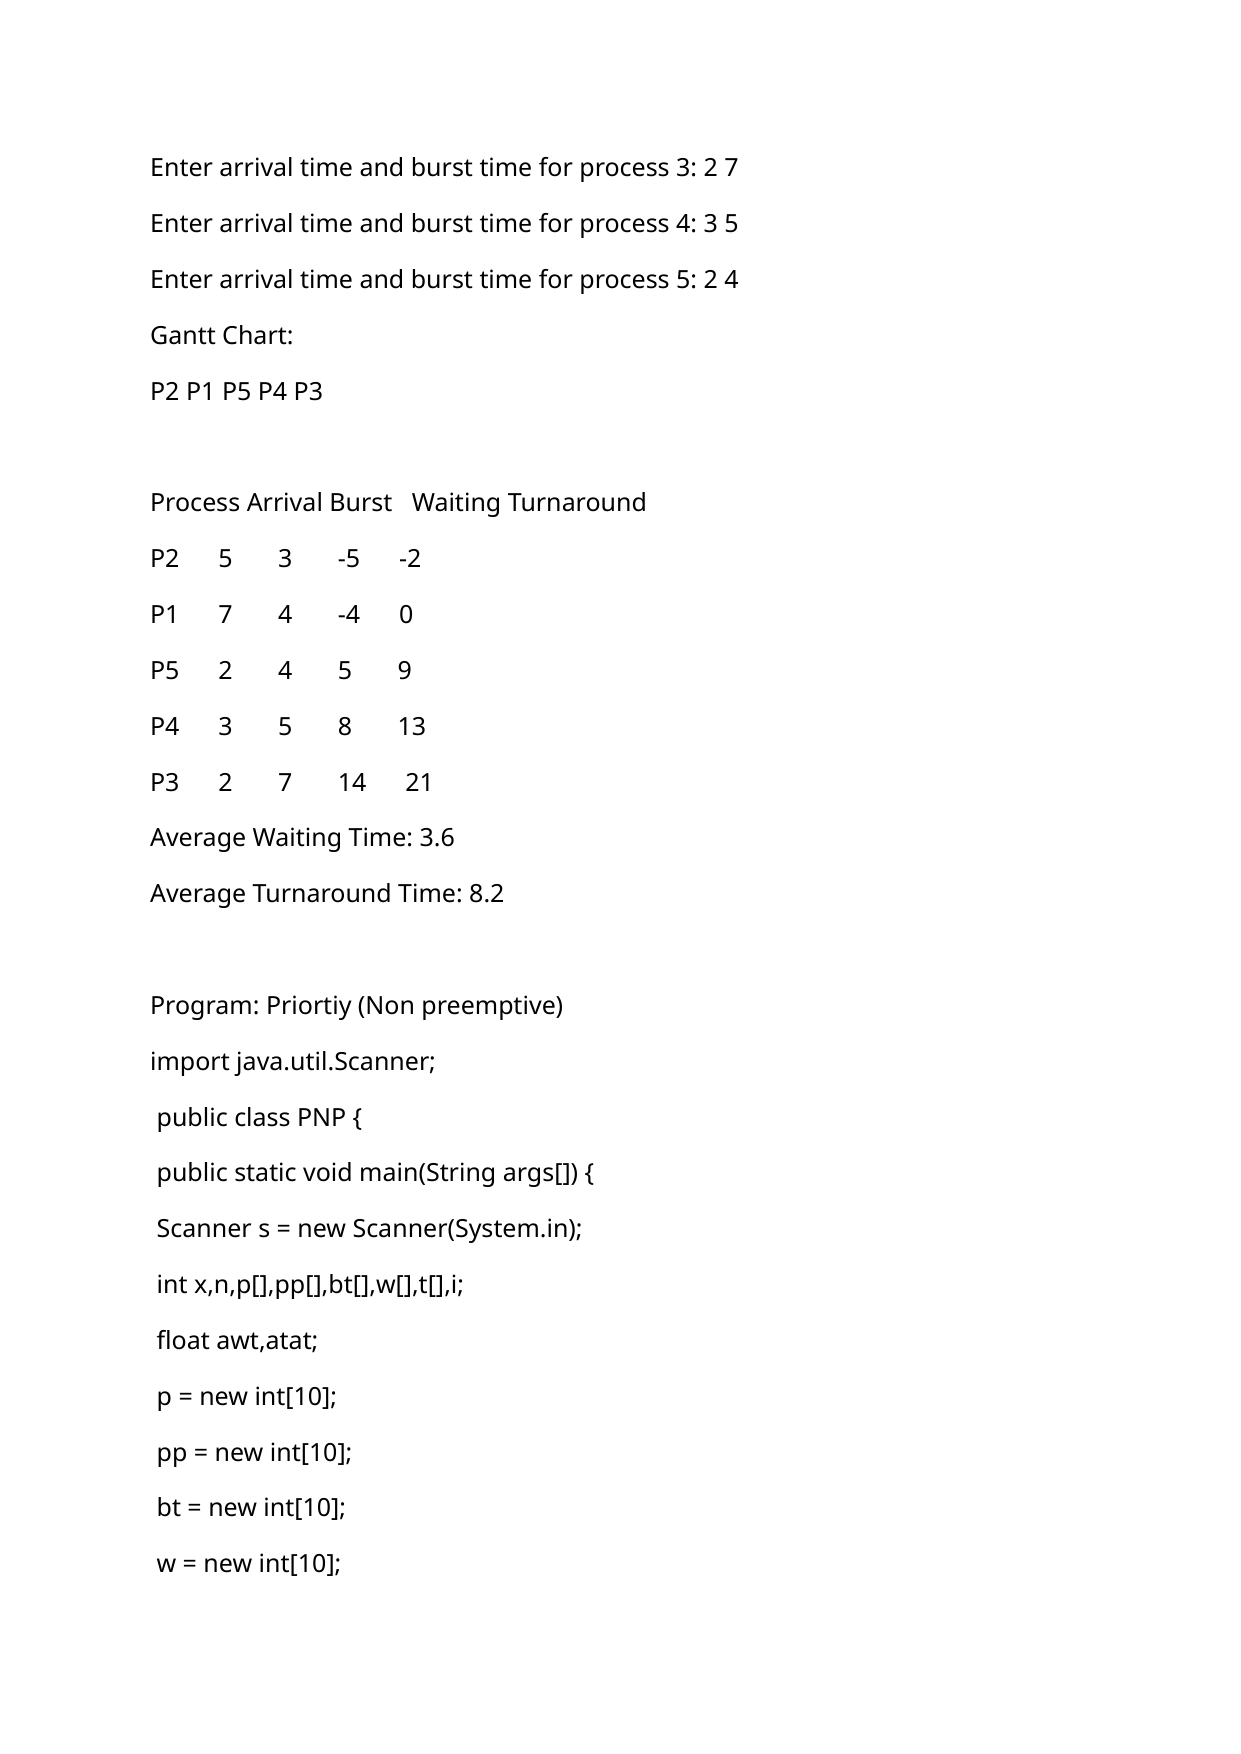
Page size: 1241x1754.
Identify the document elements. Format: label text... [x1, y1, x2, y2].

text Average Waiting Time: 3.6 [150, 820, 1090, 854]
text P2 5 3 -5 -2 [150, 541, 1090, 575]
text w = new int[10]; [150, 1546, 1090, 1580]
text Average Turnaround Time: 8.2 [150, 876, 1090, 910]
text Gantt Chart: [150, 317, 1090, 352]
text int x,n,p[],pp[],bt[],w[],t[],i; [150, 1267, 1090, 1301]
text P1 7 4 -4 0 [150, 597, 1090, 631]
text P3 2 7 14 21 [150, 764, 1090, 798]
text float awt,atat; [150, 1322, 1090, 1357]
text Enter arrival time and burst time for process 5: 2 4 [150, 262, 1090, 296]
text import java.util.Scanner; [150, 1043, 1090, 1077]
text public class PNP { [150, 1099, 1090, 1133]
text Process Arrival Burst Waiting Turnaround [150, 485, 1090, 519]
text P4 3 5 8 13 [150, 708, 1090, 742]
text bt = new int[10]; [150, 1490, 1090, 1524]
text P2 P1 P5 P4 P3 [150, 373, 1090, 407]
text P5 2 4 5 9 [150, 652, 1090, 687]
text Enter arrival time and burst time for process 3: 2 7 [150, 150, 1090, 184]
text pp = new int[10]; [150, 1434, 1090, 1468]
text Enter arrival time and burst time for process 4: 3 5 [150, 206, 1090, 240]
text Scanner s = new Scanner(System.in); [150, 1211, 1090, 1245]
text public static void main(String args[]) { [150, 1155, 1090, 1189]
text p = new int[10]; [150, 1378, 1090, 1412]
text Program: Priortiy (Non preemptive) [150, 987, 1090, 1022]
